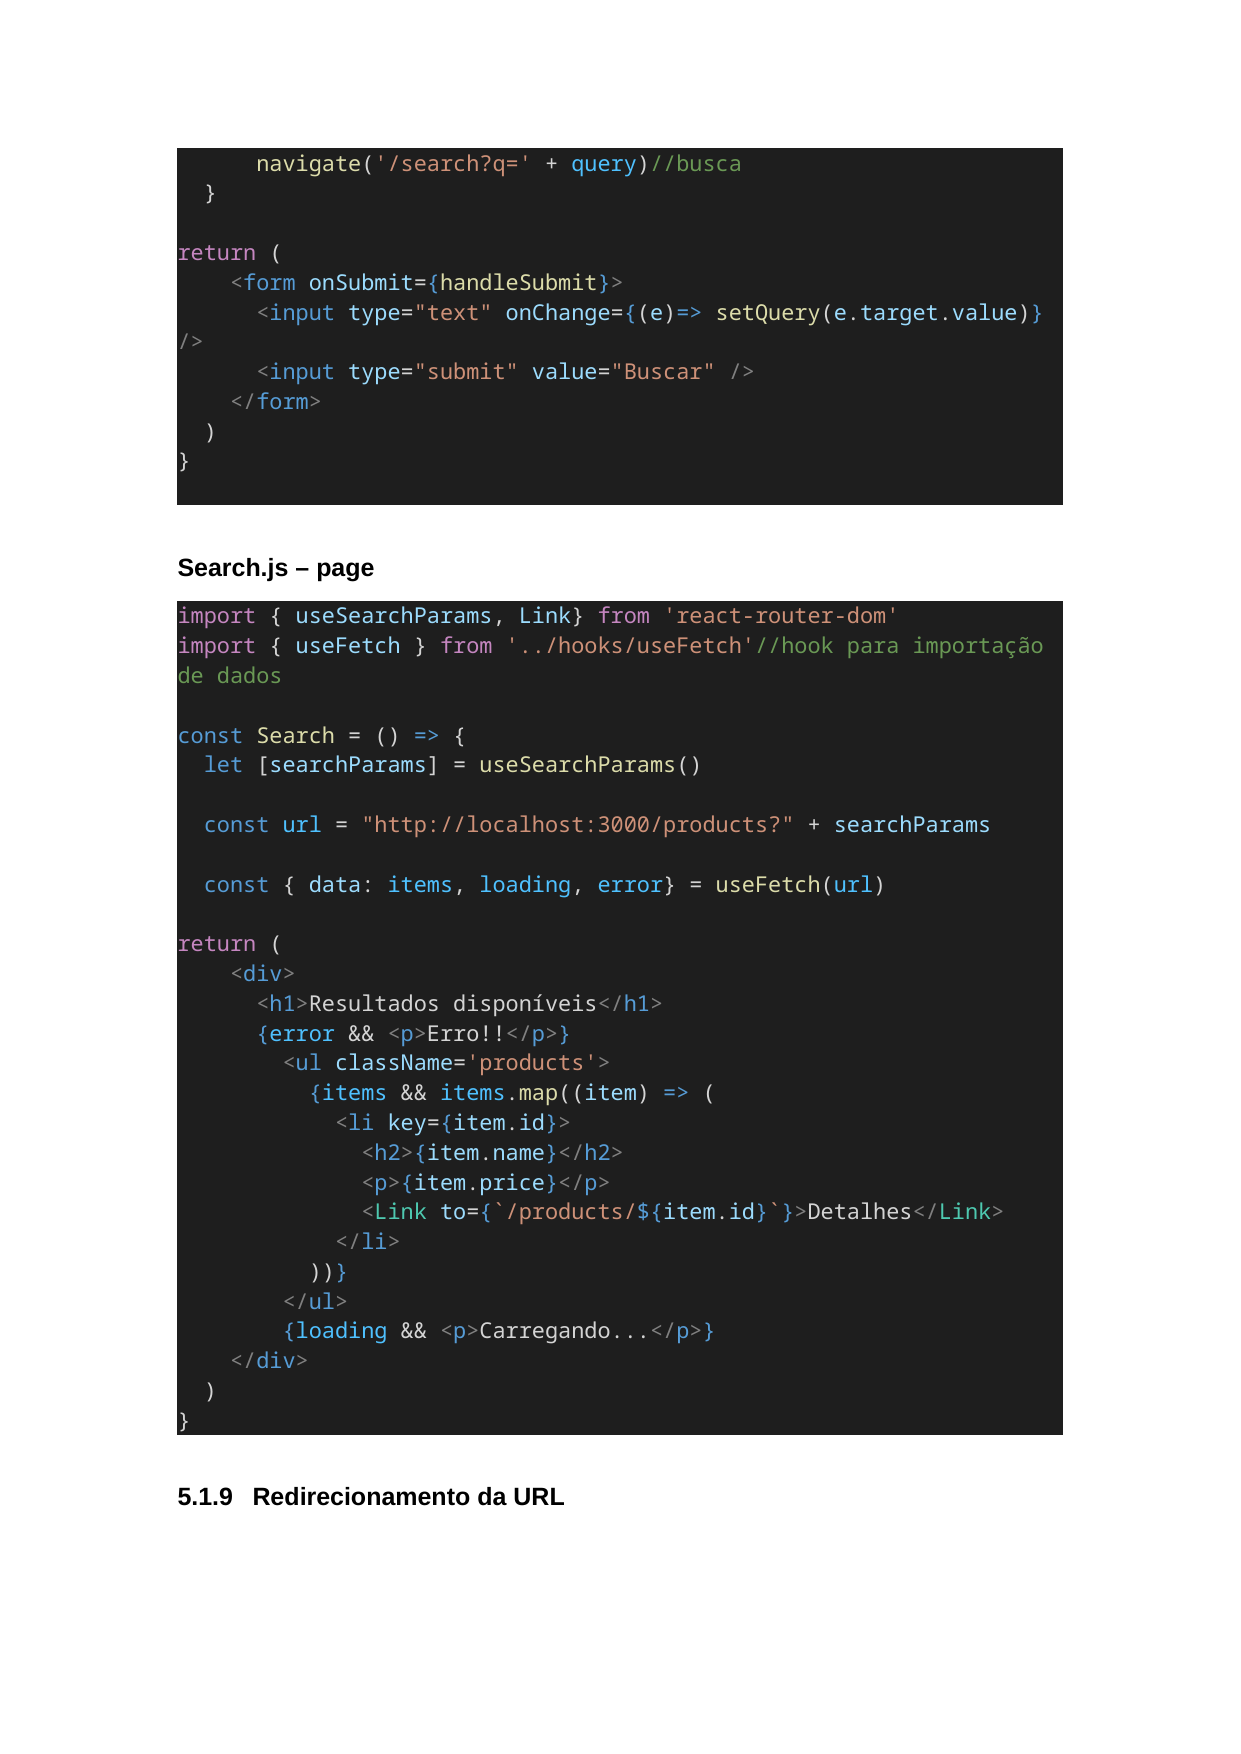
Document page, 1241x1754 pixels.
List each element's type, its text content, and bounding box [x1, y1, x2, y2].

text <Link to={`/products/${item.id}`}>Detalhes</Link> [177, 1196, 1063, 1226]
text </div> [177, 1345, 1063, 1375]
text {loading && <p>Carregando...</p>} [177, 1316, 1063, 1345]
text import { useSearchParams, Link} from 'react-router-dom' [177, 601, 1063, 630]
text } [177, 177, 1063, 207]
text </ul> [177, 1286, 1063, 1316]
text <input type="submit" value="Buscar" /> [177, 356, 1063, 386]
list Redirecionamento da URL [177, 1482, 1063, 1511]
text return ( [177, 928, 1063, 958]
text } [177, 1405, 1063, 1435]
text <form onSubmit={handleSubmit}> [177, 267, 1063, 297]
text </li> [177, 1226, 1063, 1256]
text <li key={item.id}> [177, 1107, 1063, 1137]
text navigate('/search?q=' + query)//busca [177, 148, 1063, 177]
text {error && <p>Erro!!</p>} [177, 1018, 1063, 1047]
text return ( [177, 237, 1063, 267]
text <p>{item.price}</p> [177, 1167, 1063, 1196]
text </form> [177, 386, 1063, 416]
text <input type="text" onChange={(e)=> setQuery(e.target.value)} /> [177, 297, 1063, 356]
text <ul className='products'> [177, 1047, 1063, 1077]
text ) [177, 416, 1063, 446]
text const { data: items, loading, error} = useFetch(url) [177, 869, 1063, 898]
text {items && items.map((item) => ( [177, 1077, 1063, 1107]
text const Search = () => { [177, 720, 1063, 749]
text Search.js – page [177, 553, 1063, 582]
text } [177, 446, 1063, 475]
text const url = "http://localhost:3000/products?" + searchParams [177, 809, 1063, 839]
text import { useFetch } from '../hooks/useFetch'//hook para importação de dados [177, 630, 1063, 690]
text <h1>Resultados disponíveis</h1> [177, 988, 1063, 1018]
text <div> [177, 958, 1063, 988]
text let [searchParams] = useSearchParams() [177, 749, 1063, 779]
text ))} [177, 1256, 1063, 1286]
text <h2>{item.name}</h2> [177, 1137, 1063, 1167]
text ) [177, 1375, 1063, 1405]
